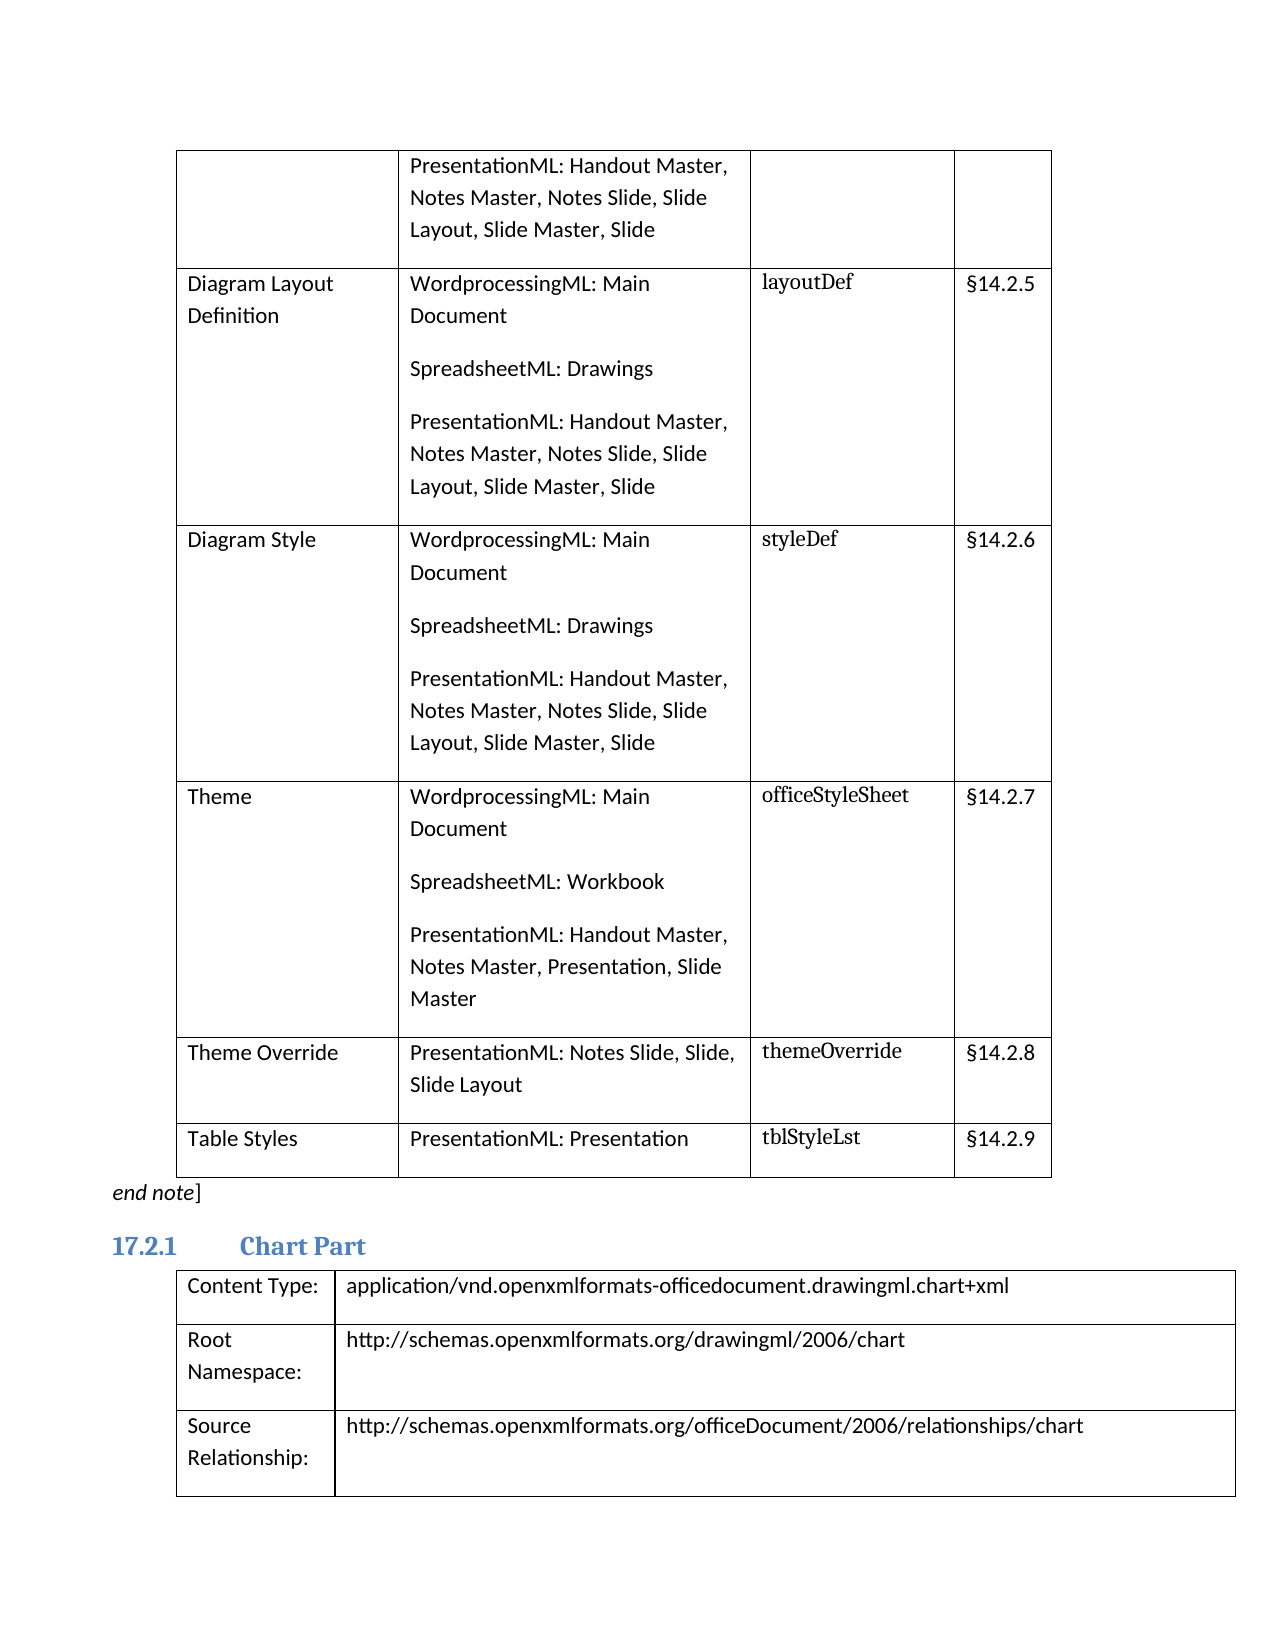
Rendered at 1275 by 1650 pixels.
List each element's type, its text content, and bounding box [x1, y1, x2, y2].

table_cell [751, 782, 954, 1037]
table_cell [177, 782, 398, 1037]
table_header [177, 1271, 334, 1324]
subtitle Chart Part [112, 1231, 1162, 1262]
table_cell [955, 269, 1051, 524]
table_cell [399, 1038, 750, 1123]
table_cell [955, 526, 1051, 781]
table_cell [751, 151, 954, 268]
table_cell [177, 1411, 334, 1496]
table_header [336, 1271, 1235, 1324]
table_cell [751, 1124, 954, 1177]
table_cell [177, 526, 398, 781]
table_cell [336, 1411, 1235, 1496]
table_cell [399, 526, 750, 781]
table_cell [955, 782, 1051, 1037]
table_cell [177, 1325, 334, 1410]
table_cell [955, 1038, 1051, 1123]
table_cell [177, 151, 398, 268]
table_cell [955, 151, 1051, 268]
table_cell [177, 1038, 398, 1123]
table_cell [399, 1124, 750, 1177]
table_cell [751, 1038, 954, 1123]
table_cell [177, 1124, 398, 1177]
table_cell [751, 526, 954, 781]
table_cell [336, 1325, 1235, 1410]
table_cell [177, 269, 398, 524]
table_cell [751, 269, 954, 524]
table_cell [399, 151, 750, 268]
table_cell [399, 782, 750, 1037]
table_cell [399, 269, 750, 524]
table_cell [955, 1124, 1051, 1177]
text end note] [112, 1178, 1162, 1206]
